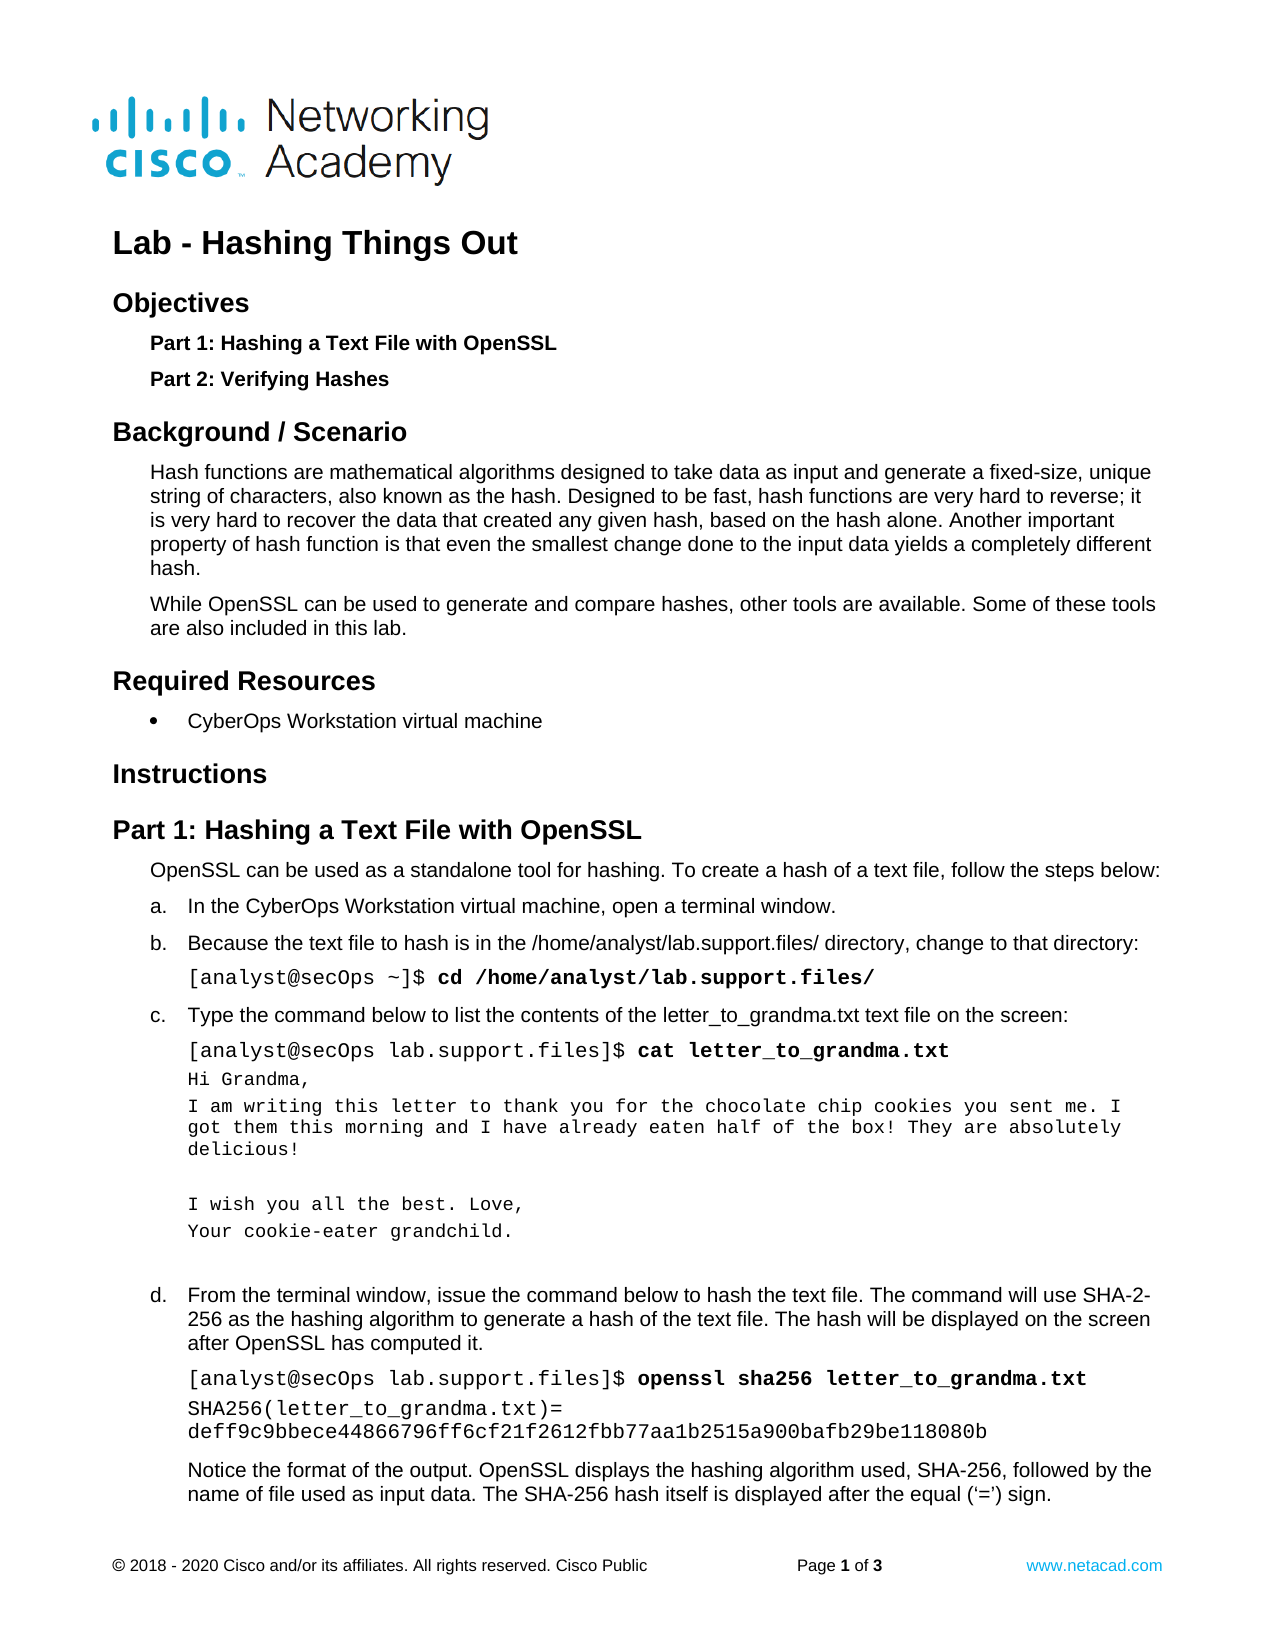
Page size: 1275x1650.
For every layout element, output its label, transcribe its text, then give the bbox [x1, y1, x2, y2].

text [analyst@secOps lab.support.files]$ cat letter_to_grandma.txt [187, 1040, 1162, 1063]
text [analyst@secOps ~]$ cd /home/analyst/lab.support.files/ [187, 967, 1162, 991]
subtitle Background / Scenario [112, 416, 1162, 447]
text Part 1: Hashing a Text File with OpenSSL [150, 331, 1162, 354]
text SHA256(letter_to_grandma.txt)= deff9c9bbece44866796ff6cf21f2612fbb77aa1b2515a900bafb29be118080b [187, 1398, 1162, 1445]
text [analyst@secOps lab.support.files]$ openssl sha256 letter_to_grandma.txt [187, 1368, 1162, 1391]
text From the terminal window, issue the command below to hash the text file. The command will use SHA-2-256 as the hashing algorithm to generate a hash of the text file. The hash will be displayed on the screen after OpenSSL has computed it. [150, 1283, 1162, 1355]
subtitle Instructions [112, 758, 1162, 789]
text OpenSSL can be used as a standalone tool for hashing. To create a hash of a text file, follow the steps below: [150, 858, 1162, 882]
text While OpenSSL can be used to generate and compare hashes, other tools are available. Some of these tools are also included in this lab. [150, 592, 1162, 640]
text Hi Grandma, [187, 1069, 1162, 1091]
text Type the command below to list the contents of the letter_to_grandma.txt text file on the screen: [150, 1003, 1162, 1027]
text Because the text file to hash is in the /home/analyst/lab.support.files/ directory, change to that directory: [150, 931, 1162, 954]
picture [82, 81, 507, 214]
text I wish you all the best. Love, [187, 1194, 1162, 1216]
text Hash functions are mathematical algorithms designed to take data as input and generate a fixed-size, unique string of characters, also known as the hash. Designed to be fast, hash functions are very hard to reverse; it is very hard to recover the data that created any given hash, based on the hash alone. Another important property of hash function is that even the smallest change done to the input data yields a completely different hash. [150, 460, 1162, 579]
text CyberOps Workstation virtual machine [150, 709, 1162, 733]
text Your cookie-eater grandchild. [187, 1222, 1162, 1243]
text I am writing this letter to thank you for the chocolate chip cookies you sent me. I got them this morning and I have already eaten half of the box! They are absolutely delicious! [187, 1097, 1162, 1161]
list Notice the format of the output. OpenSSL displays the hashing algorithm used, SHA-256, followed by the name of file used as input data. The SHA-256 hash itself is displayed after the equal (‘=’) sign. [187, 1457, 1162, 1505]
text Part 2: Verifying Hashes [150, 367, 1162, 391]
subtitle Required Resources [112, 665, 1162, 696]
subtitle Hashing a Text File with OpenSSL [112, 814, 1162, 845]
text In the CyberOps Workstation virtual machine, open a terminal window. [150, 894, 1162, 918]
subtitle Objectives [112, 287, 1162, 318]
